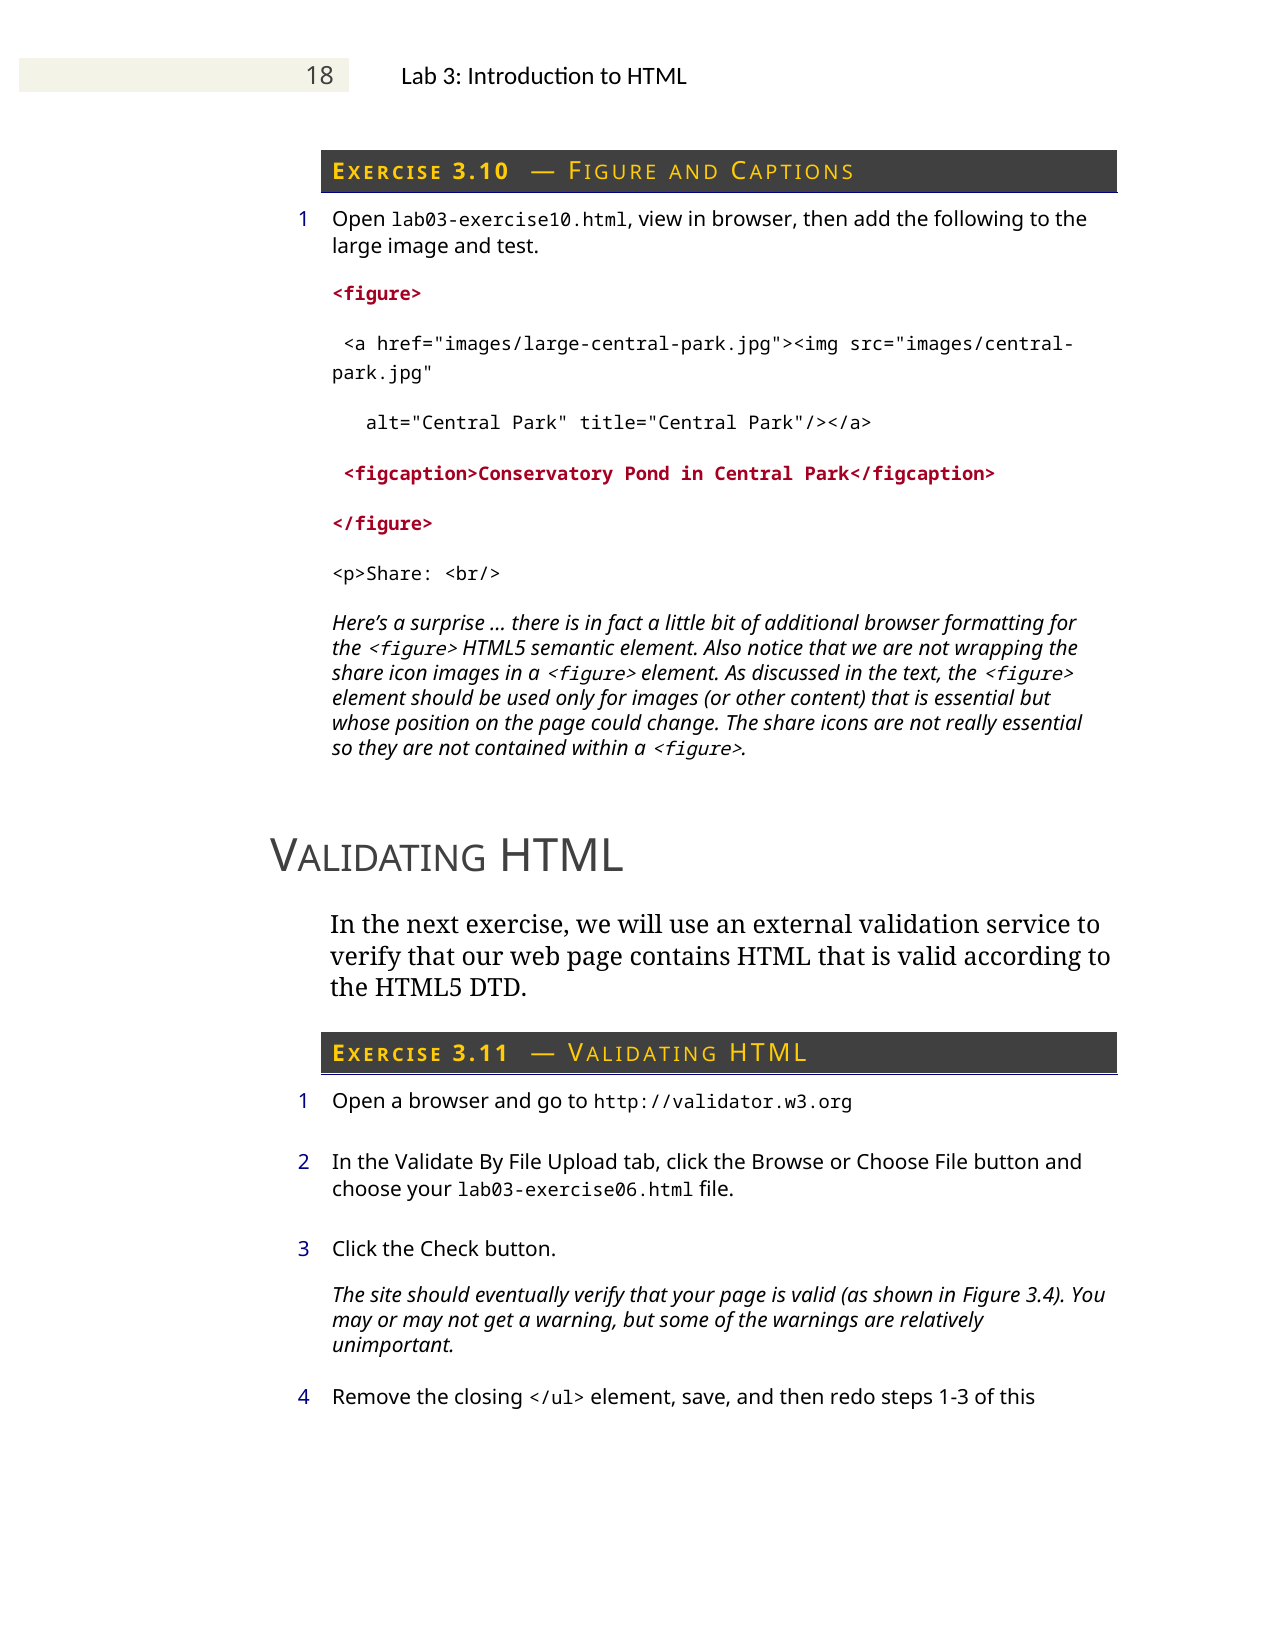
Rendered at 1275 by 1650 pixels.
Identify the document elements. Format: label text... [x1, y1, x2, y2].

table_cell 1 [274, 192, 321, 773]
text In the next exercise, we will use an external validation service to verify that our web page contains HTML that is valid according to the HTML5 DTD. [330, 909, 1117, 1003]
table_header Exercise 3. — Validating HTML [321, 1032, 1117, 1073]
table_cell In the Validate By File Upload tab, click the Browse or Choose File button and choose your lab03-exercise06.html file. [321, 1135, 1117, 1222]
subtitle Validating HTML [270, 823, 1117, 885]
table_cell Open a browser and go to http://validator.w3.org [321, 1075, 1117, 1135]
table_cell 1 [274, 1074, 321, 1135]
table_cell 2 [274, 1135, 321, 1222]
table_cell Open lab03-exercise10.html, view in browser, then add the following to the large image and test. <figure> <a href="images/large-central-park.jpg"><img src="images/central-park.jpg" alt="Central Park" title="Central Park"/></a> <figcaption>Conservatory Pond in Central Park</figcaption> </figure> <p>Share: <br/> Here’s a surprise … there is in fact a little bit of additional browser formatting for the <figure> HTML5 semantic element. Also notice that we are not wrapping the share icon images in a <figure> element. As discussed in the text, the <figure> element should be used only for images (or other content) that is essential but whose position on the page could change. The share icons are not really essential so they are not contained within a <figure>. [321, 193, 1117, 773]
table_header Exercise 3. — Figure and Captions [321, 150, 1117, 192]
table_cell Click the Check button. The site should eventually verify that your page is valid (as shown in Figure 3.4). You may or may not get a warning, but some of the warnings are relatively unimportant. [321, 1223, 1117, 1370]
table_cell 4 [274, 1370, 321, 1410]
table_cell 3 [274, 1223, 321, 1370]
